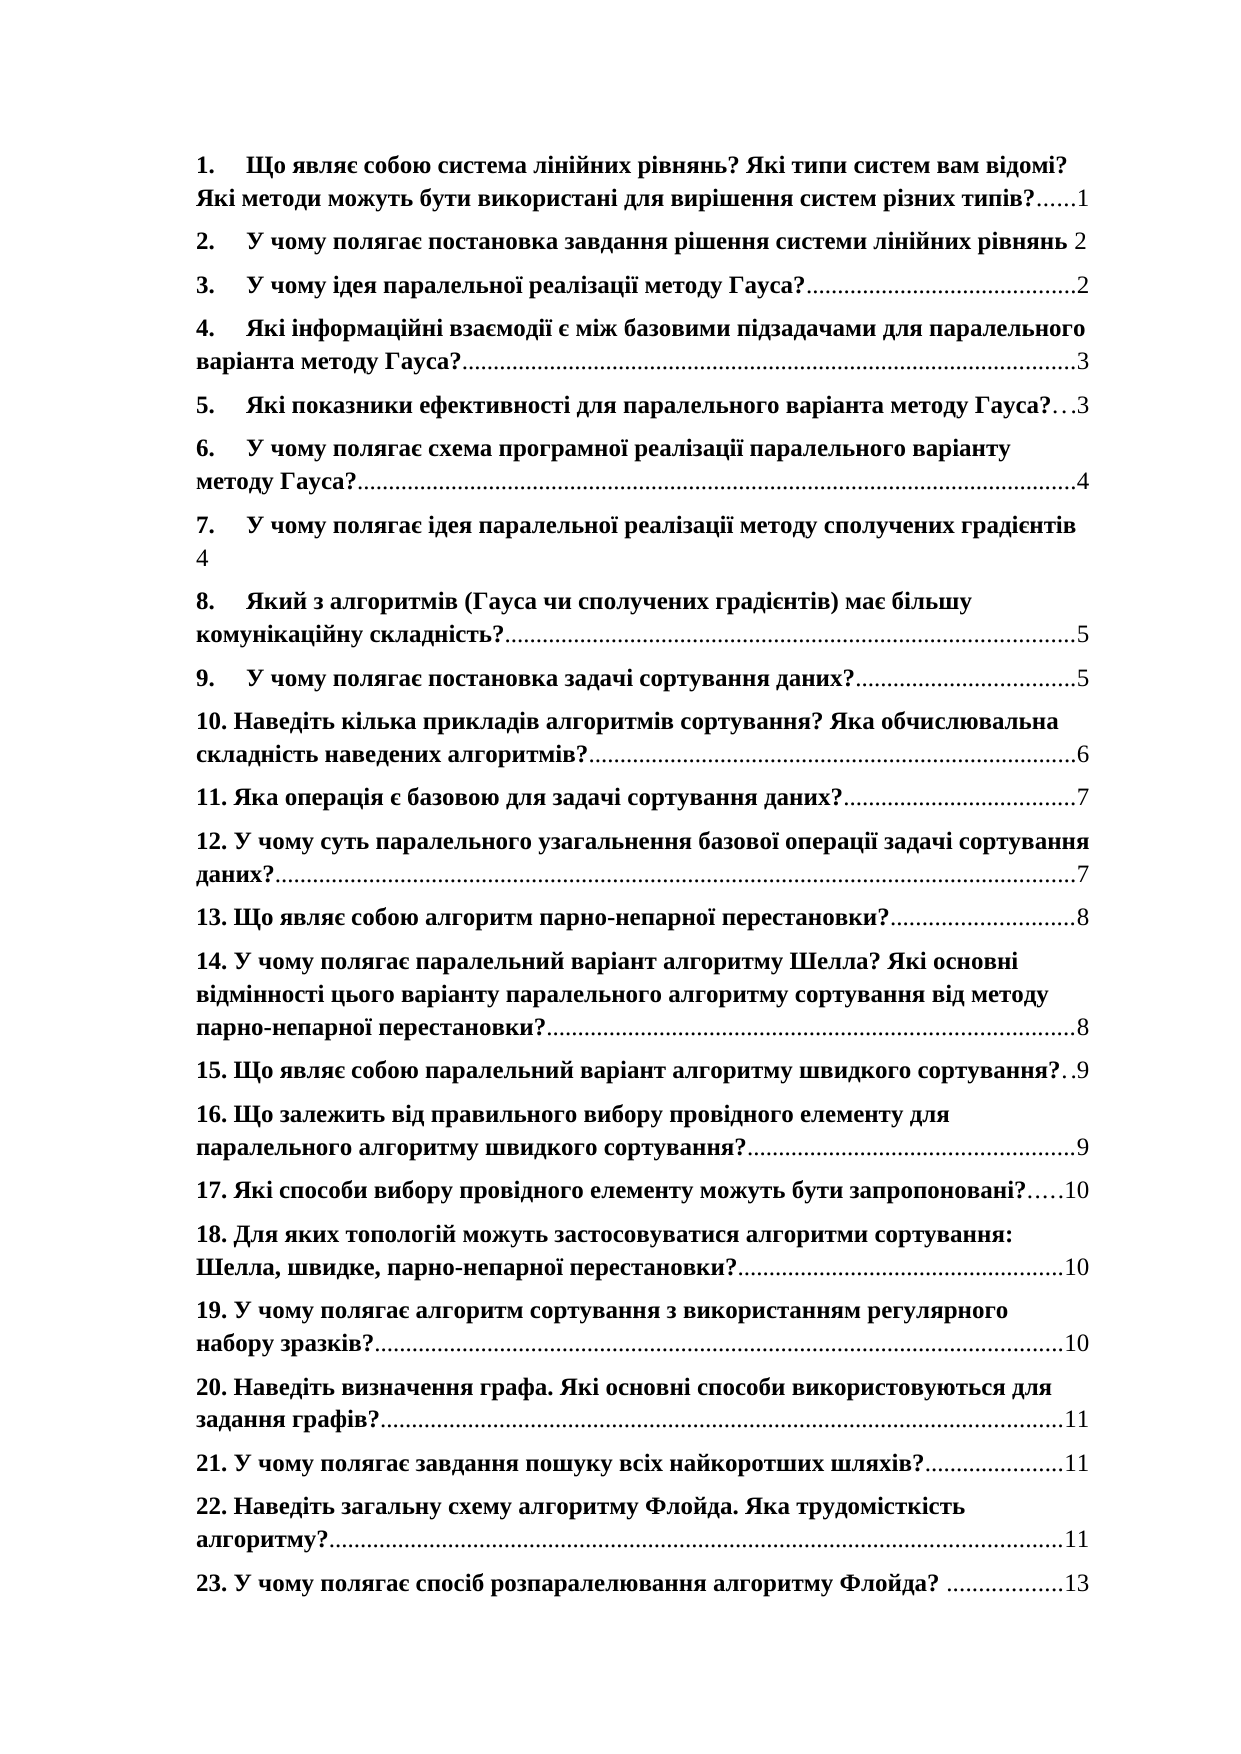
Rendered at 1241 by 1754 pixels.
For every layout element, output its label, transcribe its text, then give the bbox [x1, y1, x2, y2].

text 17. Які способи вибору провідного елементу можуть бути запропоновані? 10 [196, 1175, 1090, 1204]
text 11. Яка операція є базовою для задачі сортування даних? 7 [196, 782, 1090, 811]
text 20. Наведіть визначення графа. Які основні способи використовуються для задання графів? 11 [196, 1372, 1090, 1433]
text 14. У чому полягає паралельний варіант алгоритму Шелла? Які основні відмінності цього варіанту паралельного алгоритму сортування від методу парно-непарної перестановки? 8 [196, 946, 1090, 1041]
text 10. Наведіть кілька прикладів алгоритмів сортування? Яка обчислювальна складність наведених алгоритмів? 6 [196, 706, 1090, 768]
text 8. Який з алгоритмів (Гауса чи сполучених градієнтів) має більшу комунікаційну складність? 5 [196, 586, 1090, 648]
text 6. У чому полягає схема програмної реалізації паралельного варіанту методу Гауса? 4 [196, 433, 1090, 495]
text 4. Які інформаційні взаємодії є між базовими підзадачами для паралельного варіанта методу Гауса? 3 [196, 313, 1090, 375]
text 22. Наведіть загальну схему алгоритму Флойда. Яка трудомісткість алгоритму? 11 [196, 1491, 1090, 1553]
text 21. У чому полягає завдання пошуку всіх найкоротших шляхів? 11 [196, 1448, 1090, 1477]
text 12. У чому суть паралельного узагальнення базової операції задачі сортування даних? 7 [196, 826, 1090, 888]
text 18. Для яких топологій можуть застосовуватися алгоритми сортування: Шелла, швидке, парно-непарної перестановки? 10 [196, 1219, 1090, 1280]
text 15. Що являє собою паралельний варіант алгоритму швидкого сортування? 9 [196, 1055, 1090, 1084]
text 16. Що залежить від правильного вибору провідного елементу для паралельного алгоритму швидкого сортування? 9 [196, 1099, 1090, 1161]
text 1. Що являє собою система лінійних рівнянь? Які типи систем вам відомі? Які методи можуть бути використані для вирішення систем різних типів? 1 [196, 150, 1090, 212]
text 13. Що являє собою алгоритм парно-непарної перестановки? 8 [196, 902, 1090, 931]
text 2. У чому полягає постановка завдання рішення системи лінійних рівнянь 2 [196, 226, 1090, 255]
text 3. У чому ідея паралельної реалізації методу Гауса? 2 [196, 270, 1090, 299]
text 7. У чому полягає ідея паралельної реалізації методу сполучених градієнтів 4 [196, 510, 1090, 571]
text 5. Які показники ефективності для паралельного варіанта методу Гауса? 3 [196, 390, 1090, 418]
text 19. У чому полягає алгоритм сортування з використанням регулярного набору зразків? 10 [196, 1295, 1090, 1357]
text 23. У чому полягає спосіб розпаралелювання алгоритму Флойда? 13 [196, 1568, 1090, 1597]
text 9. У чому полягає постановка задачі сортування даних? 5 [196, 663, 1090, 691]
